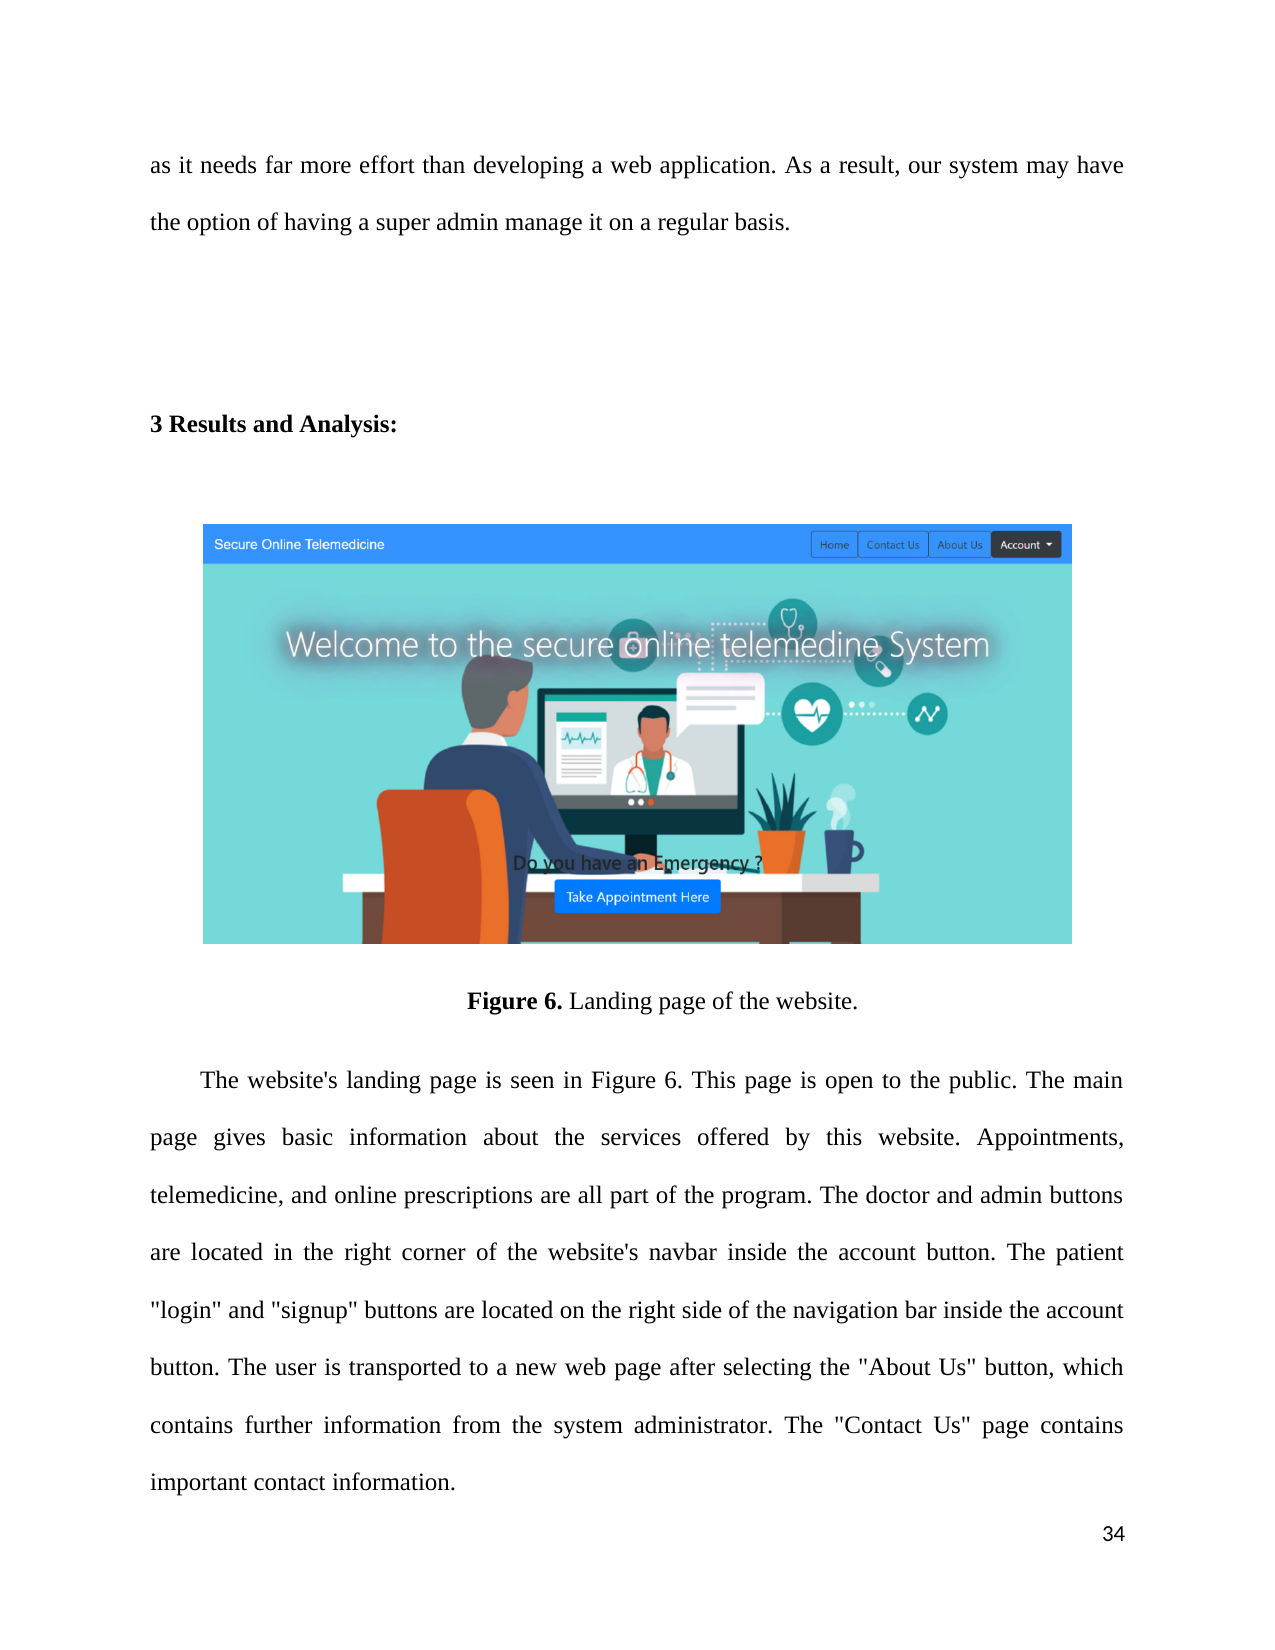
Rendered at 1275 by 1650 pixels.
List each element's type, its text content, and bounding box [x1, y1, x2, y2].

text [150, 150, 1125, 236]
text Figure 6. Landing page of the website. [150, 986, 1125, 1015]
text 3 Results and Analysis: [150, 409, 1125, 437]
text The website's landing page is seen in Figure 6. This page is open to the public. The main page gives basic information about the services offered by this website. Appointments, telemedicine, and online prescriptions are all part of the program. The doctor and admin buttons are located in the right corner of the website's navbar inside the account button. The patient "login" and "signup" buttons are located on the right side of the navigation bar inside the account button. The user is transported to a new web page after selecting the "About Us" button, which contains further information from the system administrator. The "Contact Us" page contains important contact information. [150, 1065, 1125, 1496]
picture [203, 524, 1072, 944]
